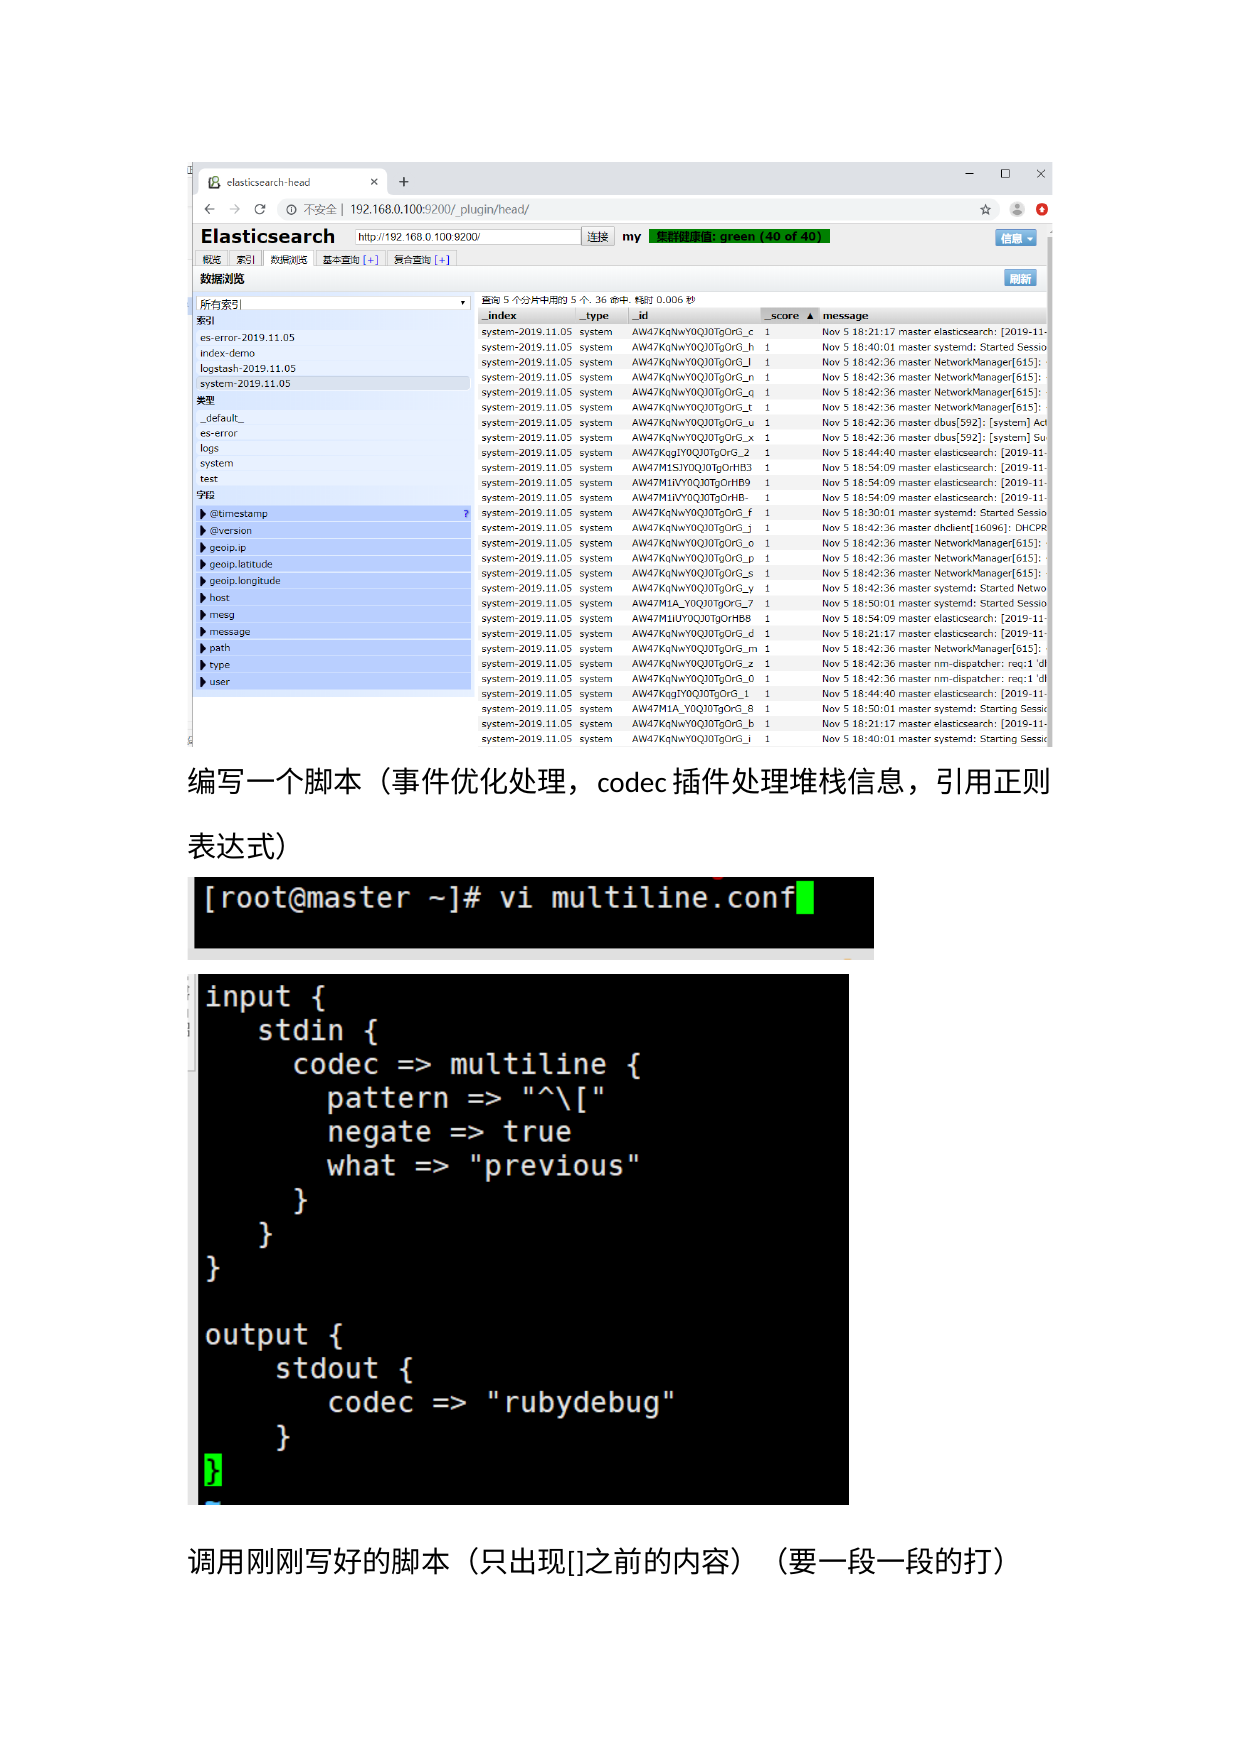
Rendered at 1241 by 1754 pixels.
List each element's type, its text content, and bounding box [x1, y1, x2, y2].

text 调用刚刚写好的脚本（只出现[]之前的内容）（要一段一段的打） [187, 1527, 1053, 1592]
picture [187, 162, 1053, 747]
picture [187, 877, 874, 960]
picture [187, 974, 849, 1505]
text 编写一个脚本（事件优化处理，codec插件处理堆栈信息，引用正则表达式） [187, 747, 1053, 877]
